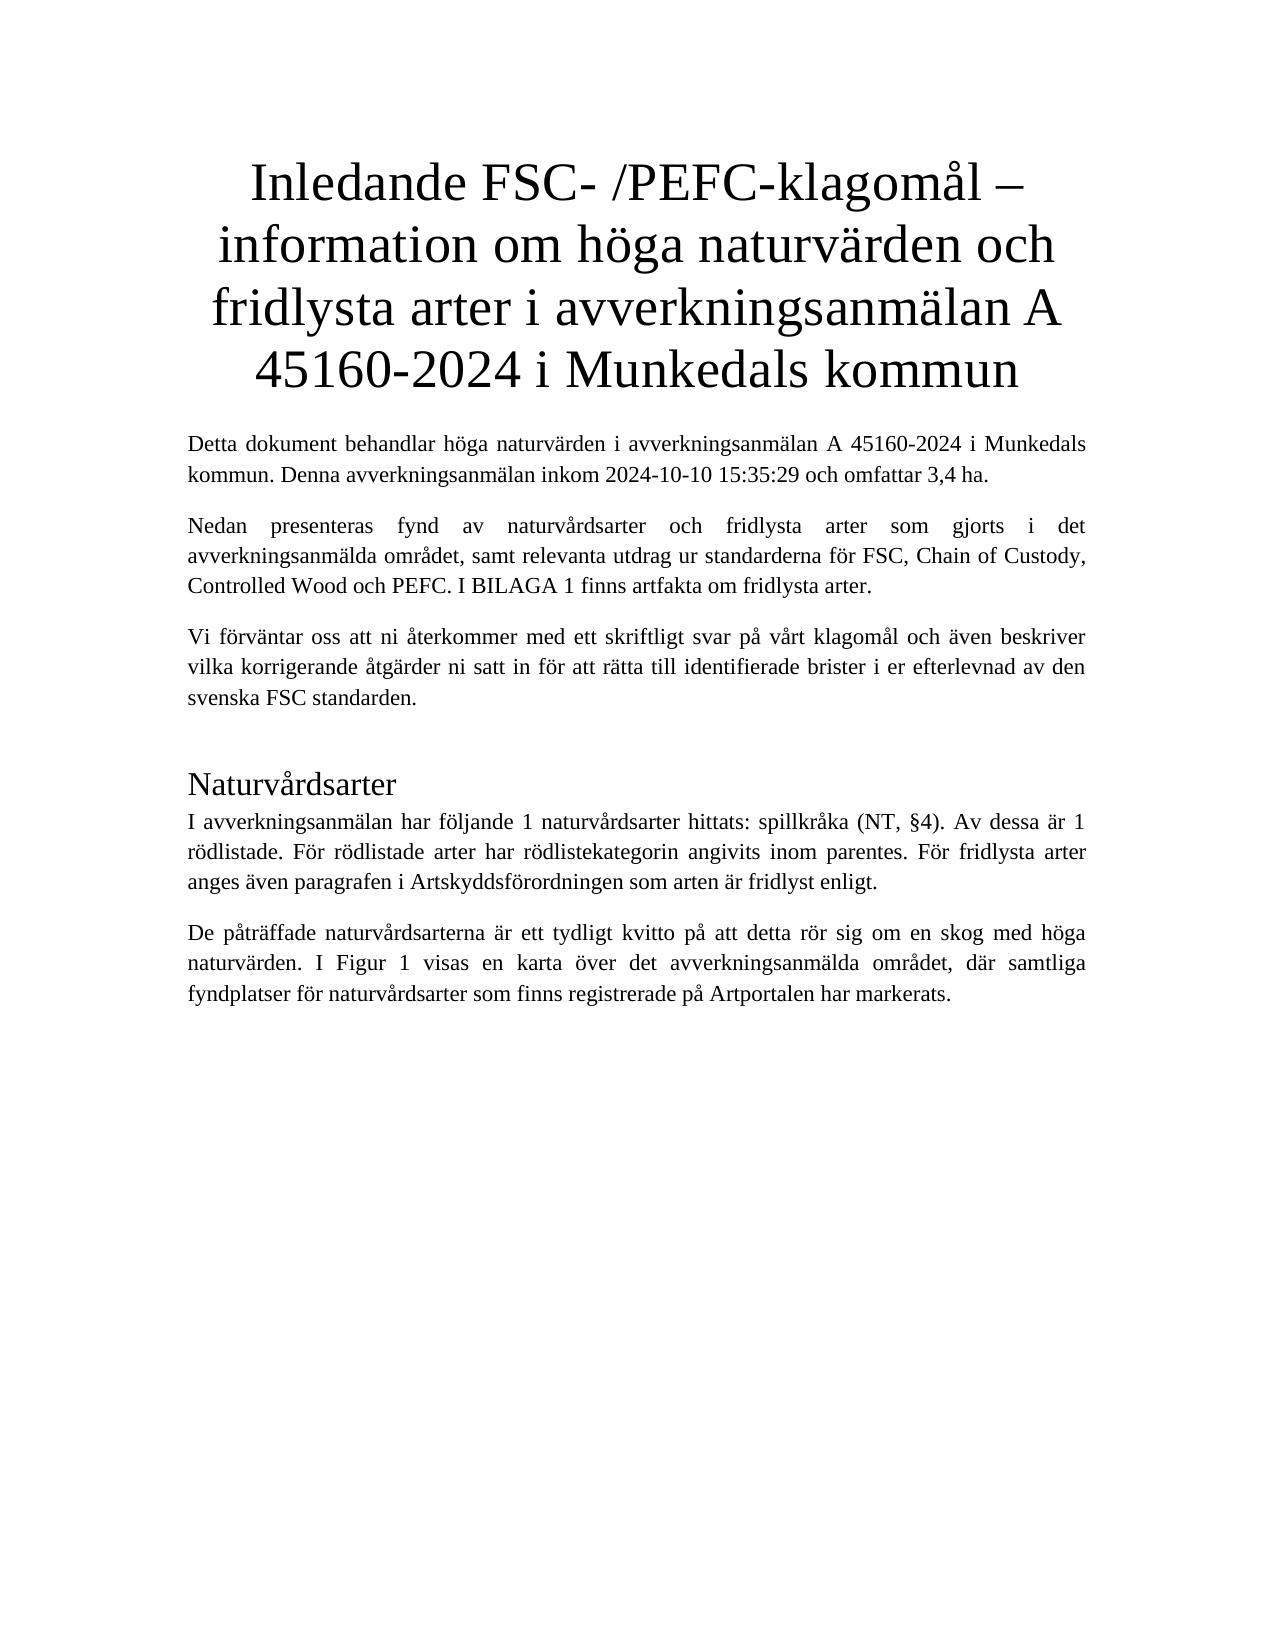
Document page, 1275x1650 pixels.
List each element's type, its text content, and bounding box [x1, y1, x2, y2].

text Detta dokument behandlar höga naturvärden i avverkningsanmälan A 45160-2024 i Munkedals kommun. Denna avverkningsanmälan inkom 2024-10-10 15:35:29 och omfattar 3,4 ha. [187, 430, 1087, 487]
text I avverkningsanmälan har följande 1 naturvårdsarter hittats: spillkråka (NT, §4). Av dessa är 1 rödlistade. För rödlistade arter har rödlistekategorin angivits inom parentes. För fridlysta arter anges även paragrafen i Artskyddsförordningen som arten är fridlyst enligt. [187, 808, 1087, 894]
title Inledande FSC- /PEFC-klagomål – information om höga naturvärden och fridlysta arter i avverkningsanmälan A 45160-2024 i Munkedals kommun [187, 150, 1087, 399]
text Vi förväntar oss att ni återkommer med ett skriftligt svar på vårt klagomål och även beskriver vilka korrigerande åtgärder ni satt in för att rätta till identifierade brister i er efterlevnad av den svenska FSC standarden. [187, 623, 1087, 710]
subtitle Naturvårdsarter [187, 764, 1087, 802]
text Nedan presenteras fynd av naturvårdsarter och fridlysta arter som gjorts i det avverkningsanmälda området, samt relevanta utdrag ur standarderna för FSC, Chain of Custody, Controlled Wood och PEFC. I BILAGA 1 finns artfakta om fridlysta arter. [187, 512, 1087, 598]
text De påträffade naturvårdsarterna är ett tydligt kvitto på att detta rör sig om en skog med höga naturvärden. I Figur 1 visas en karta över det avverkningsanmälda området, där samtliga fyndplatser för naturvårdsarter som finns registrerade på Artportalen har markerats. [187, 919, 1087, 1006]
